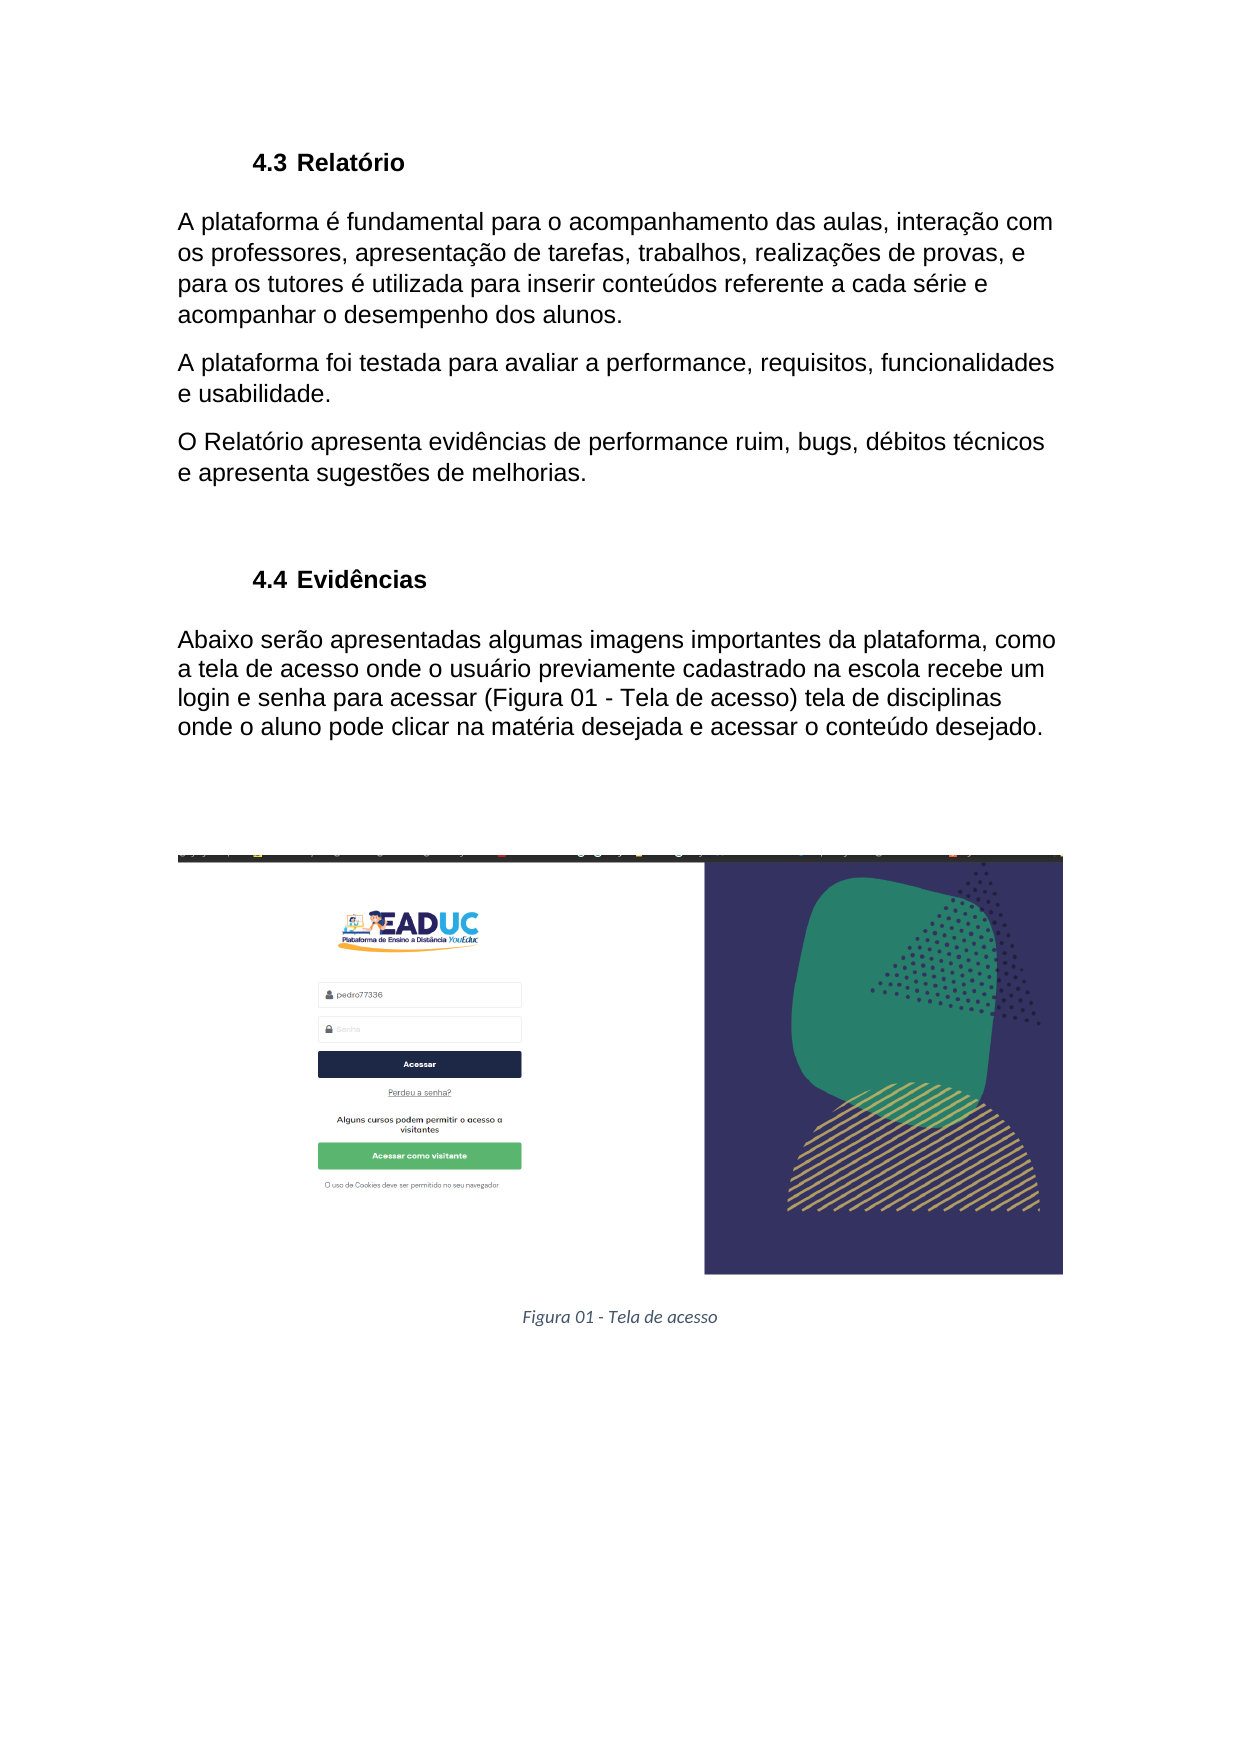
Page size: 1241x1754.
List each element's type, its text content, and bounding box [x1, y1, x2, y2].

picture [177, 855, 1063, 1275]
text Abaixo serão apresentadas algumas imagens importantes da plataforma, como a tela de acesso onde o usuário previamente cadastrado na escola recebe um login e senha para acessar (Figura 01 - Tela de acesso) tela de disciplinas onde o aluno pode clicar na matéria desejada e acessar o conteúdo desejado. [177, 625, 1063, 740]
subtitle Relatório [252, 148, 1063, 176]
text O Relatório apresenta evidências de performance ruim, bugs, débitos técnicos e apresenta sugestões de melhorias. [177, 427, 1063, 487]
text A plataforma é fundamental para o acompanhamento das aulas, interação com os professores, apresentação de tarefas, trabalhos, realizações de provas, e para os tutores é utilizada para inserir conteúdos referente a cada série e acompanhar o desempenho dos alunos. [177, 207, 1063, 329]
text A plataforma foi testada para avaliar a performance, requisitos, funcionalidades e usabilidade. [177, 348, 1063, 408]
text Figura 01 - Tela de acesso [177, 1305, 1063, 1328]
subtitle Evidências [252, 566, 1063, 594]
